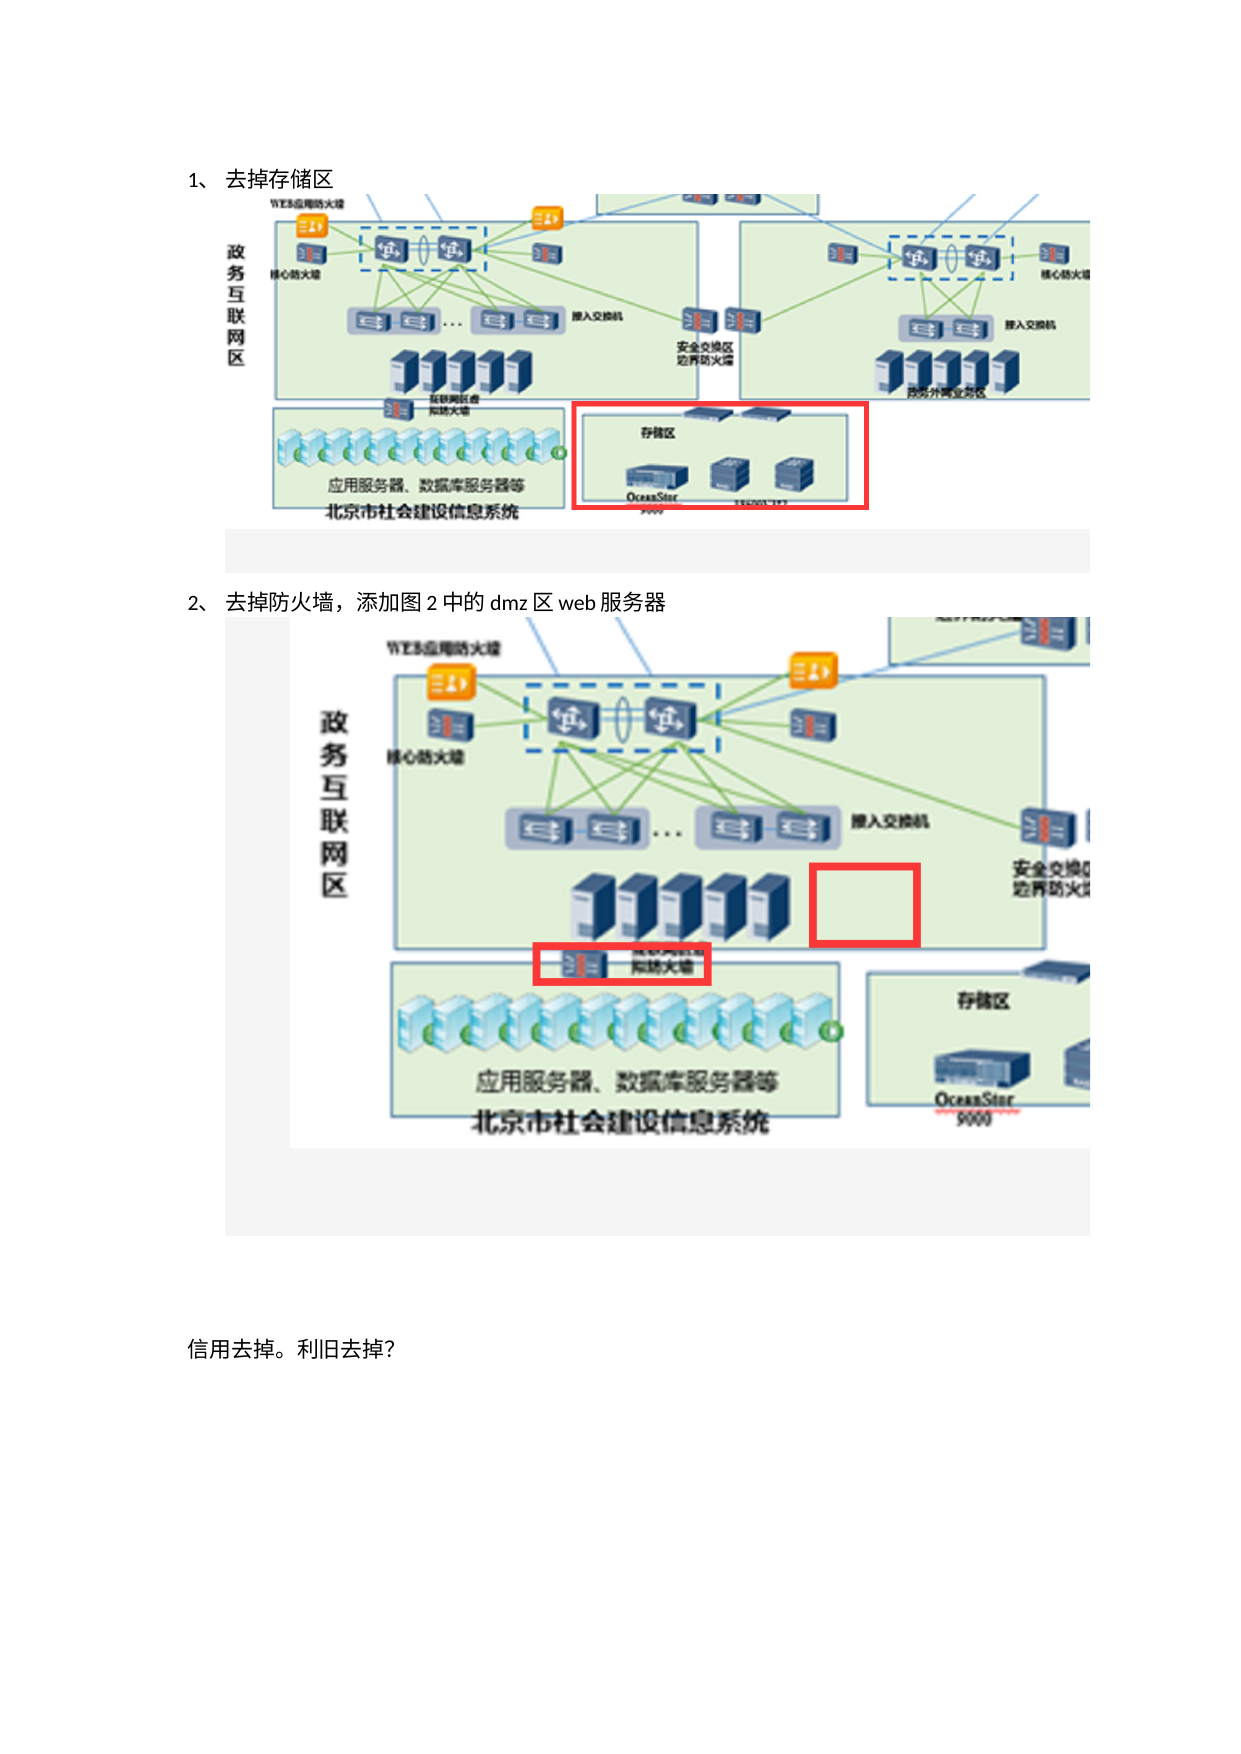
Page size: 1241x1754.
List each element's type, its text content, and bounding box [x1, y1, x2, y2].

list 去掉防火墙，添加图2中的dmz区web服务器 [187, 584, 1053, 617]
picture [225, 194, 1091, 573]
text 信用去掉。利旧去掉？ [187, 1332, 1053, 1364]
picture [225, 617, 1091, 1236]
list 去掉存储区 [187, 162, 1053, 194]
